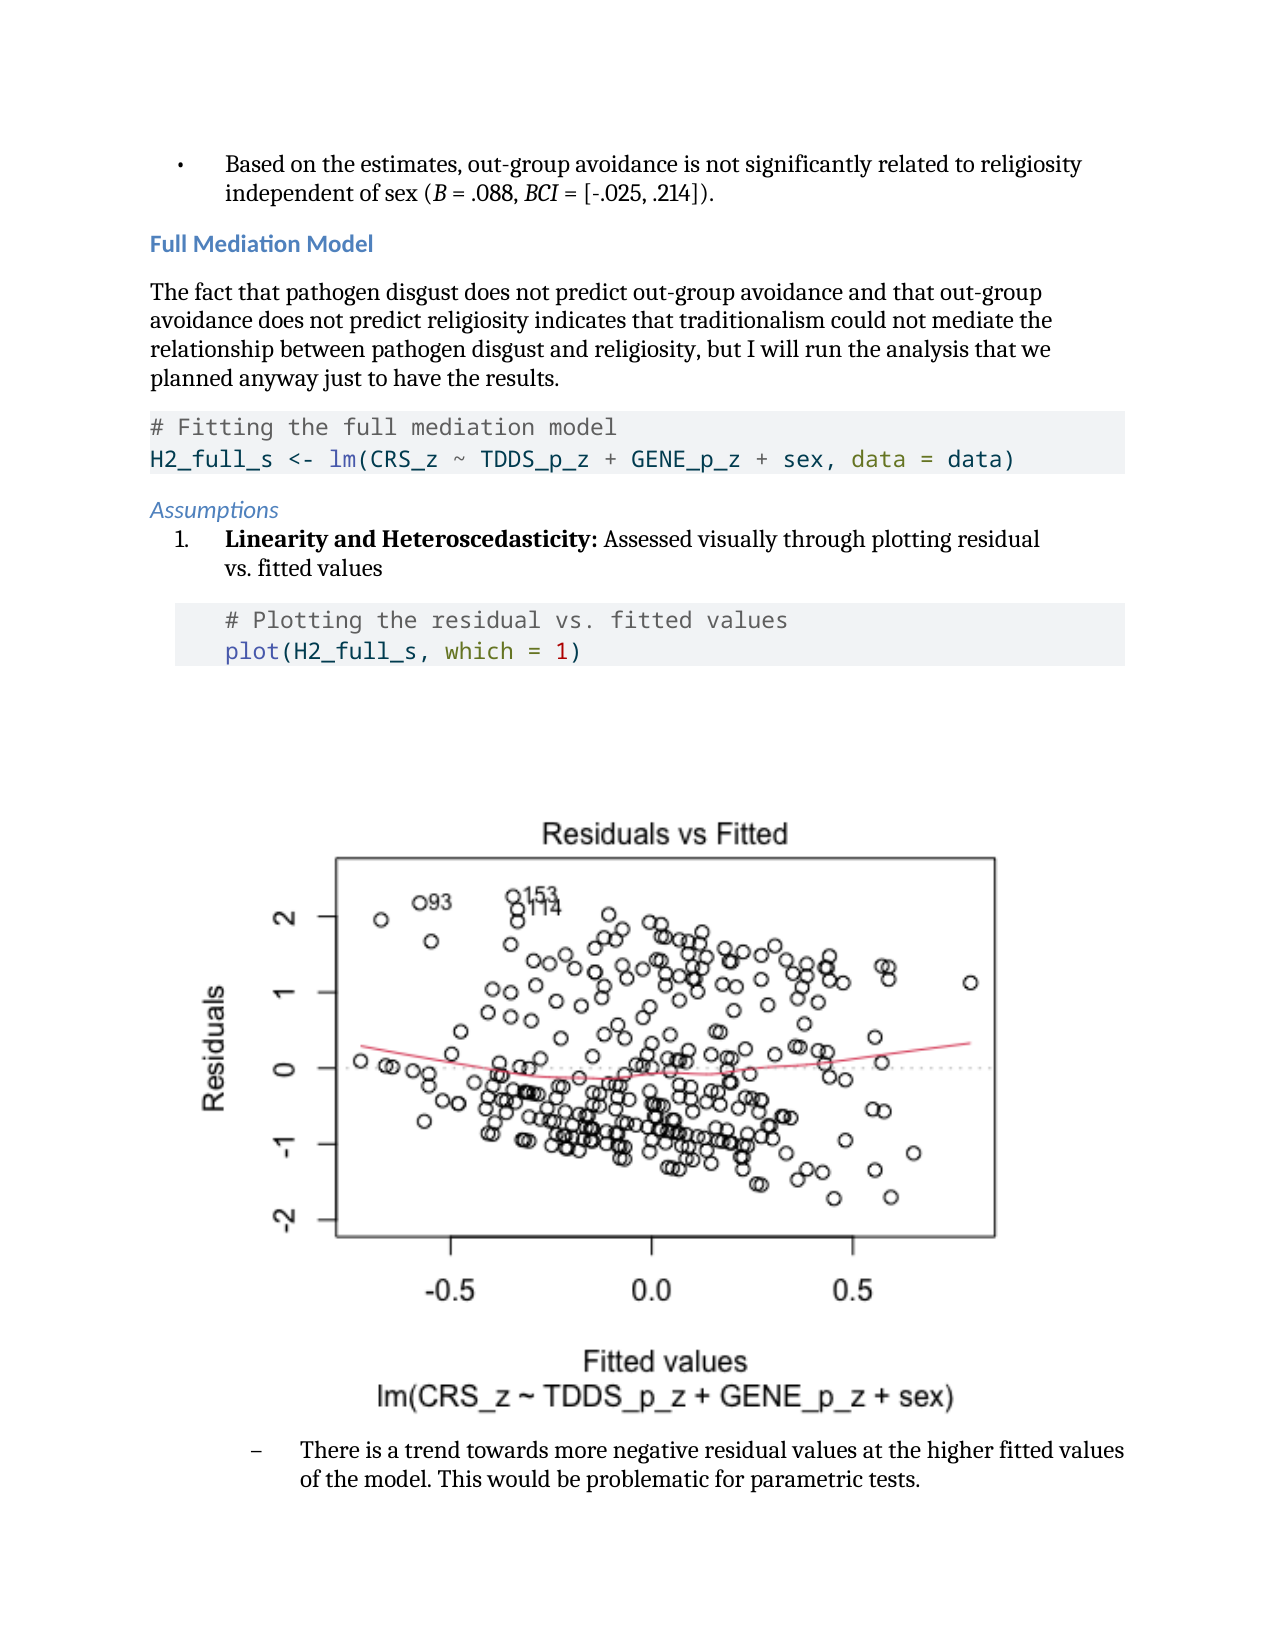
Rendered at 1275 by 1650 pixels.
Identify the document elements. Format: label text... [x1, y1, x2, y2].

subtitle Full Mediation Model [150, 228, 1125, 259]
list Based on the estimates, out-group avoidance is not significantly related to religiosity independent of sex (B = .088, BCI = [-.025, .214]). [175, 150, 1125, 207]
list # Plotting the residual vs. fitted values plot(H2_full_s, which = 1) [175, 603, 1125, 666]
list There is a trend towards more negative residual values at the higher fitted values of the model. This would be problematic for parametric tests. [250, 1436, 1125, 1494]
subtitle Assumptions [150, 495, 1125, 525]
list Linearity and Heteroscedasticity: Assessed visually through plotting residual vs. fitted values [175, 525, 1125, 583]
text The fact that pathogen disgust does not predict out-group avoidance and that out-group avoidance does not predict religiosity indicates that traditionalism could not mediate the relationship between pathogen disgust and religiosity, but I will run the analysis that we planned anyway just to have the results. [150, 278, 1125, 393]
text # Fitting the full mediation model H2_full_s <- lm(CRS_z ~ TDDS_p_z + GENE_p_z + sex, data = data) [617, 411, 1125, 474]
picture [193, 715, 1069, 1416]
